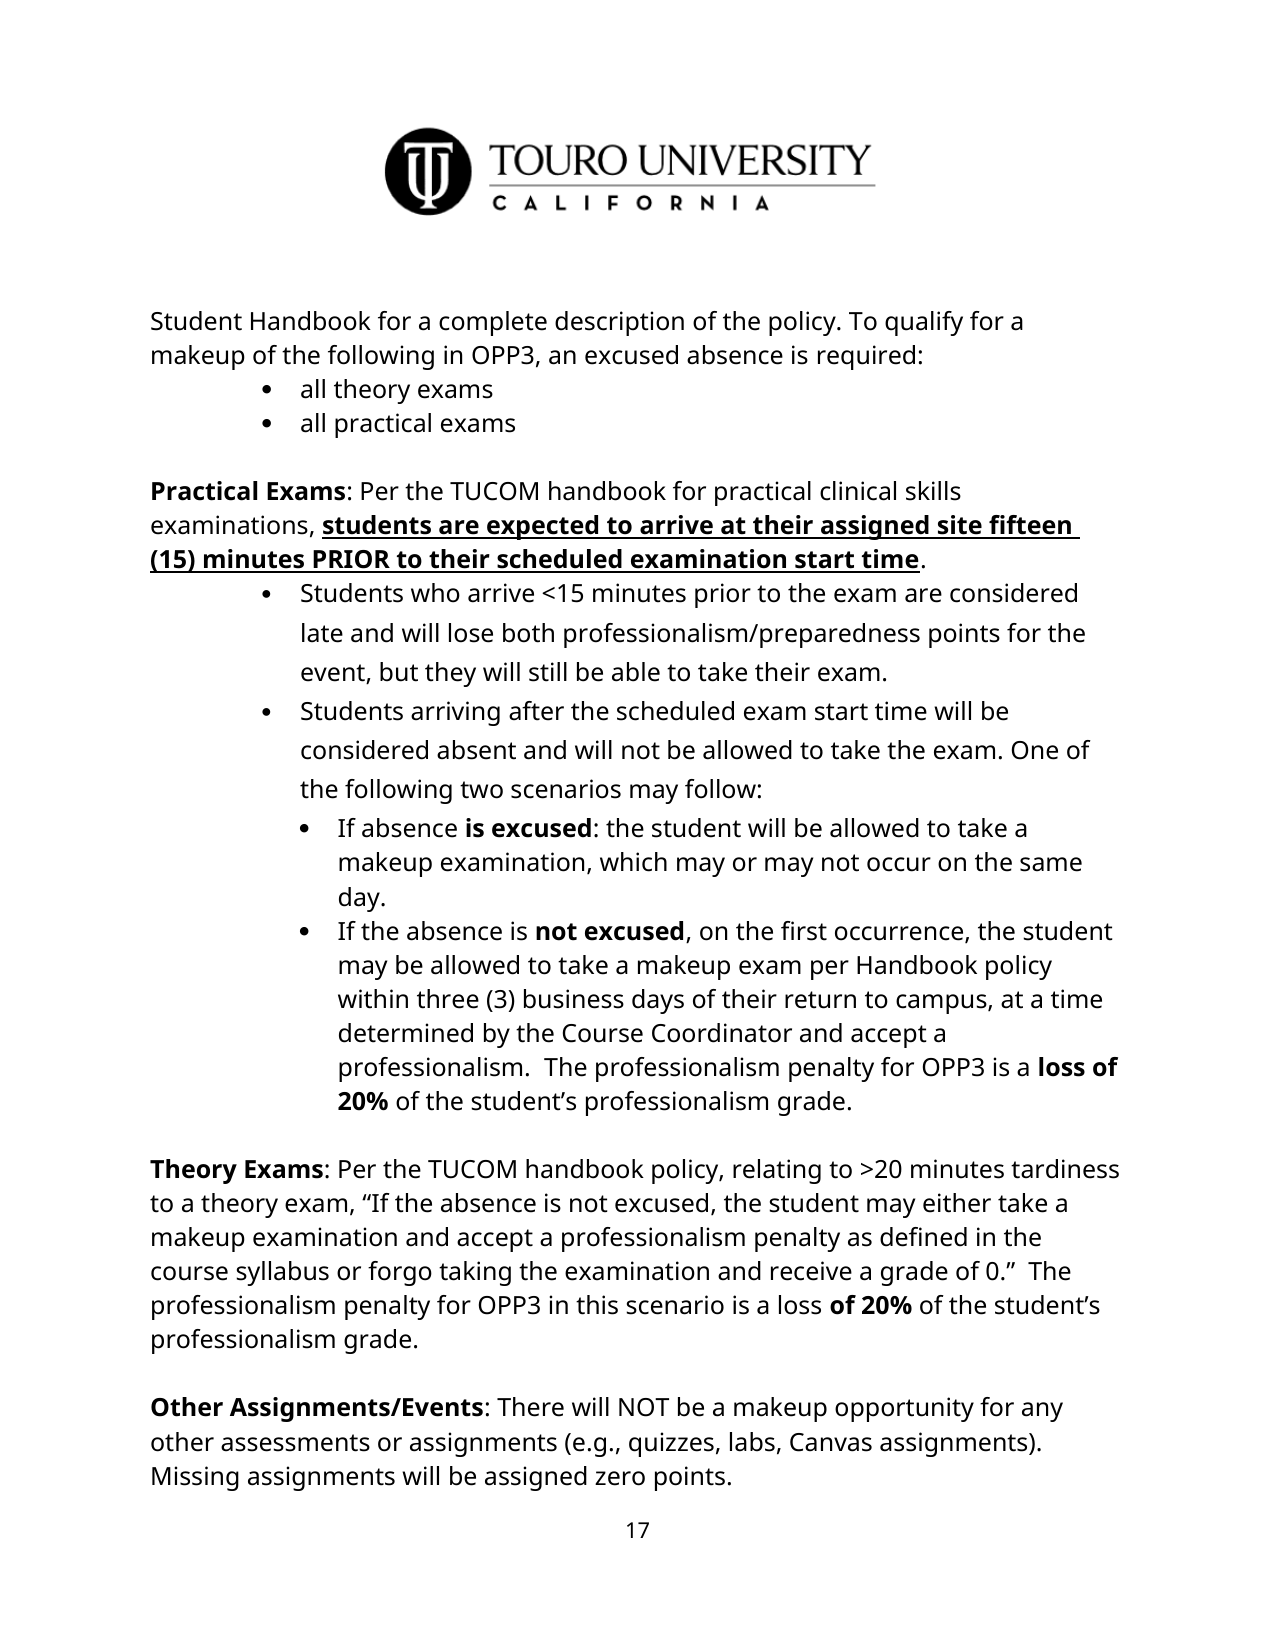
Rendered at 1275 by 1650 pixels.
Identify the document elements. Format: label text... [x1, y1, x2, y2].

picture [338, 75, 937, 257]
list Students arriving after the scheduled exam start time will be considered absent and will not be allowed to take the exam. One of the following two scenarios may follow: [262, 693, 1125, 806]
text Practical Exams: Per the TUCOM handbook for practical clinical skills examinations, students are expected to arrive at their assigned site fifteen (15) minutes PRIOR to their scheduled examination start time. [150, 474, 1125, 576]
text Theory Exams: Per the TUCOM handbook policy, relating to >20 minutes tardiness to a theory exam, “If the absence is not excused, the student may either take a makeup examination and accept a professionalism penalty as defined in the course syllabus or forgo taking the examination and receive a grade of 0.” The professionalism penalty for OPP3 in this scenario is a loss of 20% of the student’s professionalism grade. [150, 1152, 1125, 1356]
list all theory exams [262, 372, 1125, 406]
list If absence is excused: the student will be allowed to take a makeup examination, which may or may not occur on the same day. [300, 811, 1125, 913]
list If the absence is not excused, on the first occurrence, the student may be allowed to take a makeup exam per Handbook policy within three (3) business days of their return to campus, at a time determined by the Course Coordinator and accept a professionalism. The professionalism penalty for OPP3 is a loss of 20% of the student’s professionalism grade. [300, 913, 1125, 1118]
list Students who arrive <15 minutes prior to the exam are considered late and will lose both professionalism/preparedness points for the event, but they will still be able to take their exam. [262, 576, 1125, 688]
list all practical exams [262, 406, 1125, 440]
text Other Assignments/Events: There will NOT be a makeup opportunity for any other assessments or assignments (e.g., quizzes, labs, Canvas assignments). Missing assignments will be assigned zero points. [150, 1390, 1125, 1492]
